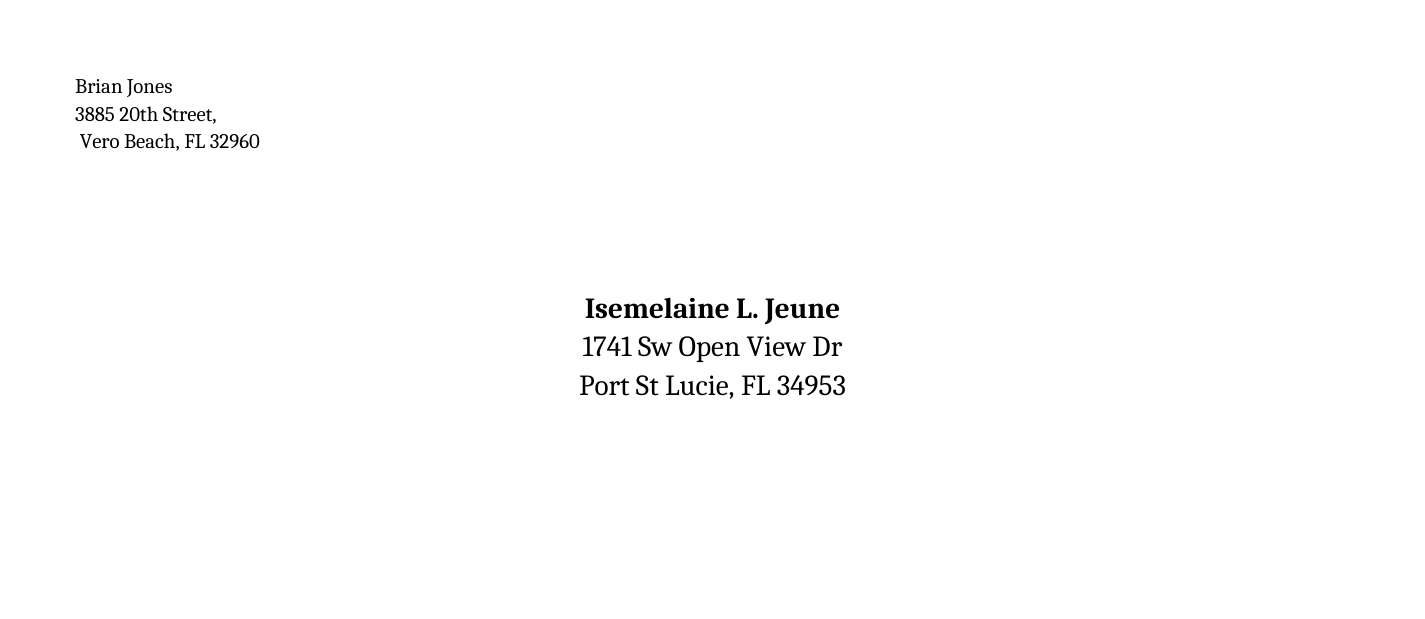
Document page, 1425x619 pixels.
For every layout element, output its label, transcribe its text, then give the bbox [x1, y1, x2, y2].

text Isemelaine L. Jeune 1741 Sw Open View Dr Port St Lucie, FL 34953 [75, 292, 1350, 402]
text Brian Jones 3885 20th Street, Vero Beach, FL 32960 [75, 75, 1350, 154]
